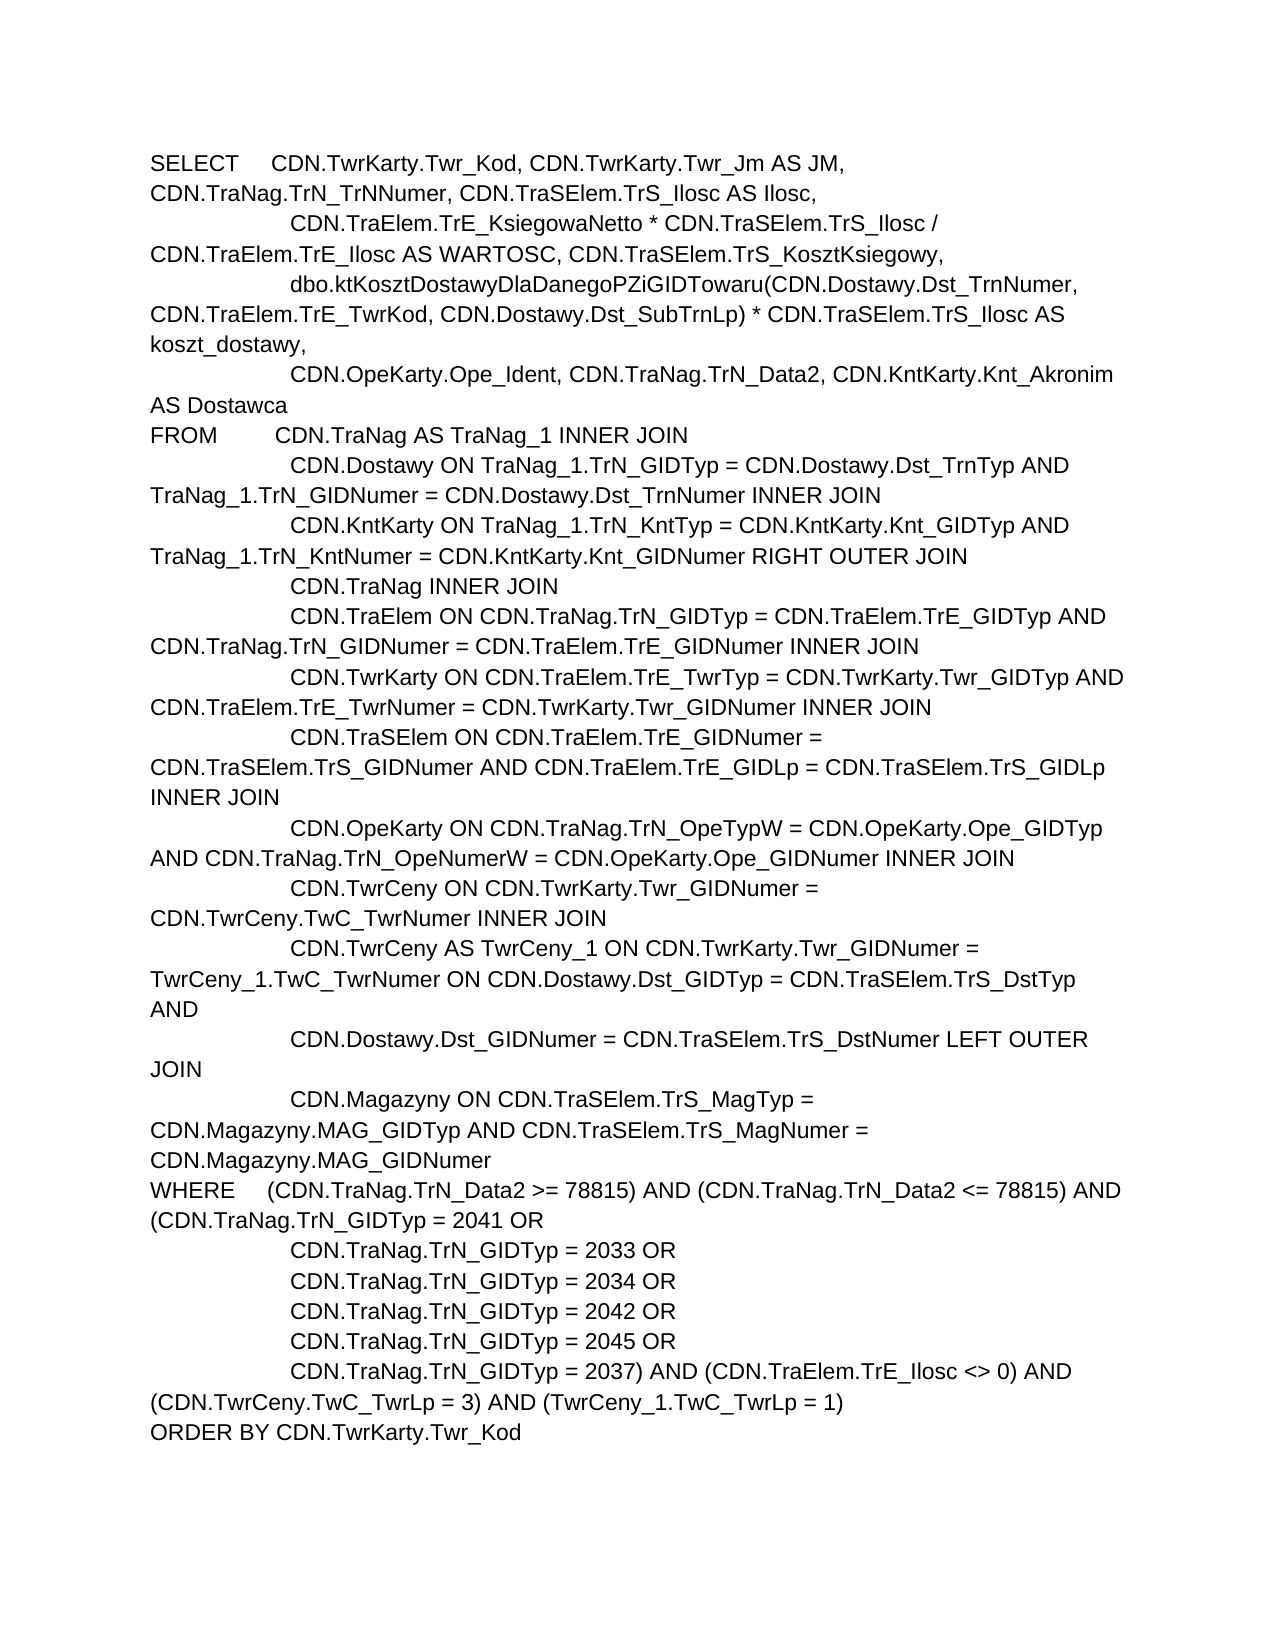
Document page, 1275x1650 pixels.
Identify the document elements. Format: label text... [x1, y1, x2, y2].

text CDN.TwrCeny AS TwrCeny_1 ON CDN.TwrKarty.Twr_GIDNumer = TwrCeny_1.TwC_TwrNumer ON CDN.Dostawy.Dst_GIDTyp = CDN.TraSElem.TrS_DstTyp AND [150, 935, 1125, 1022]
text CDN.TraNag.TrN_GIDTyp = 2034 OR [150, 1268, 1125, 1294]
text dbo.ktKosztDostawyDlaDanegoPZiGIDTowaru(CDN.Dostawy.Dst_TrnNumer, CDN.TraElem.TrE_TwrKod, CDN.Dostawy.Dst_SubTrnLp) * CDN.TraSElem.TrS_Ilosc AS koszt_dostawy, [150, 271, 1125, 358]
text CDN.OpeKarty ON CDN.TraNag.TrN_OpeTypW = CDN.OpeKarty.Ope_GIDTyp AND CDN.TraNag.TrN_OpeNumerW = CDN.OpeKarty.Ope_GIDNumer INNER JOIN [150, 814, 1125, 871]
text CDN.Magazyny ON CDN.TraSElem.TrS_MagTyp = CDN.Magazyny.MAG_GIDTyp AND CDN.TraSElem.TrS_MagNumer = CDN.Magazyny.MAG_GIDNumer [150, 1086, 1125, 1173]
text CDN.KntKarty ON TraNag_1.TrN_KntTyp = CDN.KntKarty.Knt_GIDTyp AND TraNag_1.TrN_KntNumer = CDN.KntKarty.Knt_GIDNumer RIGHT OUTER JOIN [150, 512, 1125, 569]
text CDN.TwrCeny ON CDN.TwrKarty.Twr_GIDNumer = CDN.TwrCeny.TwC_TwrNumer INNER JOIN [150, 875, 1125, 932]
text ORDER BY CDN.TwrKarty.Twr_Kod [150, 1419, 1125, 1445]
text CDN.TwrKarty ON CDN.TraElem.TrE_TwrTyp = CDN.TwrKarty.Twr_GIDTyp AND CDN.TraElem.TrE_TwrNumer = CDN.TwrKarty.Twr_GIDNumer INNER JOIN [150, 663, 1125, 720]
text WHERE (CDN.TraNag.TrN_Data2 >= 78815) AND (CDN.TraNag.TrN_Data2 <= 78815) AND (CDN.TraNag.TrN_GIDTyp = 2041 OR [150, 1177, 1125, 1234]
text CDN.TraNag.TrN_GIDTyp = 2037) AND (CDN.TraElem.TrE_Ilosc <> 0) AND (CDN.TwrCeny.TwC_TwrLp = 3) AND (TwrCeny_1.TwC_TwrLp = 1) [150, 1358, 1125, 1415]
text CDN.TraElem.TrE_KsiegowaNetto * CDN.TraSElem.TrS_Ilosc / CDN.TraElem.TrE_Ilosc AS WARTOSC, CDN.TraSElem.TrS_KosztKsiegowy, [150, 210, 1125, 267]
text CDN.Dostawy ON TraNag_1.TrN_GIDTyp = CDN.Dostawy.Dst_TrnTyp AND TraNag_1.TrN_GIDNumer = CDN.Dostawy.Dst_TrnNumer INNER JOIN [150, 452, 1125, 509]
text SELECT CDN.TwrKarty.Twr_Kod, CDN.TwrKarty.Twr_Jm AS JM, CDN.TraNag.TrN_TrNNumer, CDN.TraSElem.TrS_Ilosc AS Ilosc, [150, 150, 1125, 207]
text CDN.TraNag.TrN_GIDTyp = 2045 OR [150, 1328, 1125, 1354]
text CDN.TraNag.TrN_GIDTyp = 2042 OR [150, 1298, 1125, 1324]
text CDN.TraElem ON CDN.TraNag.TrN_GIDTyp = CDN.TraElem.TrE_GIDTyp AND CDN.TraNag.TrN_GIDNumer = CDN.TraElem.TrE_GIDNumer INNER JOIN [150, 603, 1125, 660]
text CDN.Dostawy.Dst_GIDNumer = CDN.TraSElem.TrS_DstNumer LEFT OUTER JOIN [150, 1026, 1125, 1083]
text CDN.OpeKarty.Ope_Ident, CDN.TraNag.TrN_Data2, CDN.KntKarty.Knt_Akronim AS Dostawca [150, 361, 1125, 418]
text CDN.TraNag INNER JOIN [150, 573, 1125, 599]
text CDN.TraSElem ON CDN.TraElem.TrE_GIDNumer = CDN.TraSElem.TrS_GIDNumer AND CDN.TraElem.TrE_GIDLp = CDN.TraSElem.TrS_GIDLp INNER JOIN [150, 724, 1125, 811]
text FROM CDN.TraNag AS TraNag_1 INNER JOIN [150, 422, 1125, 448]
text CDN.TraNag.TrN_GIDTyp = 2033 OR [150, 1237, 1125, 1264]
